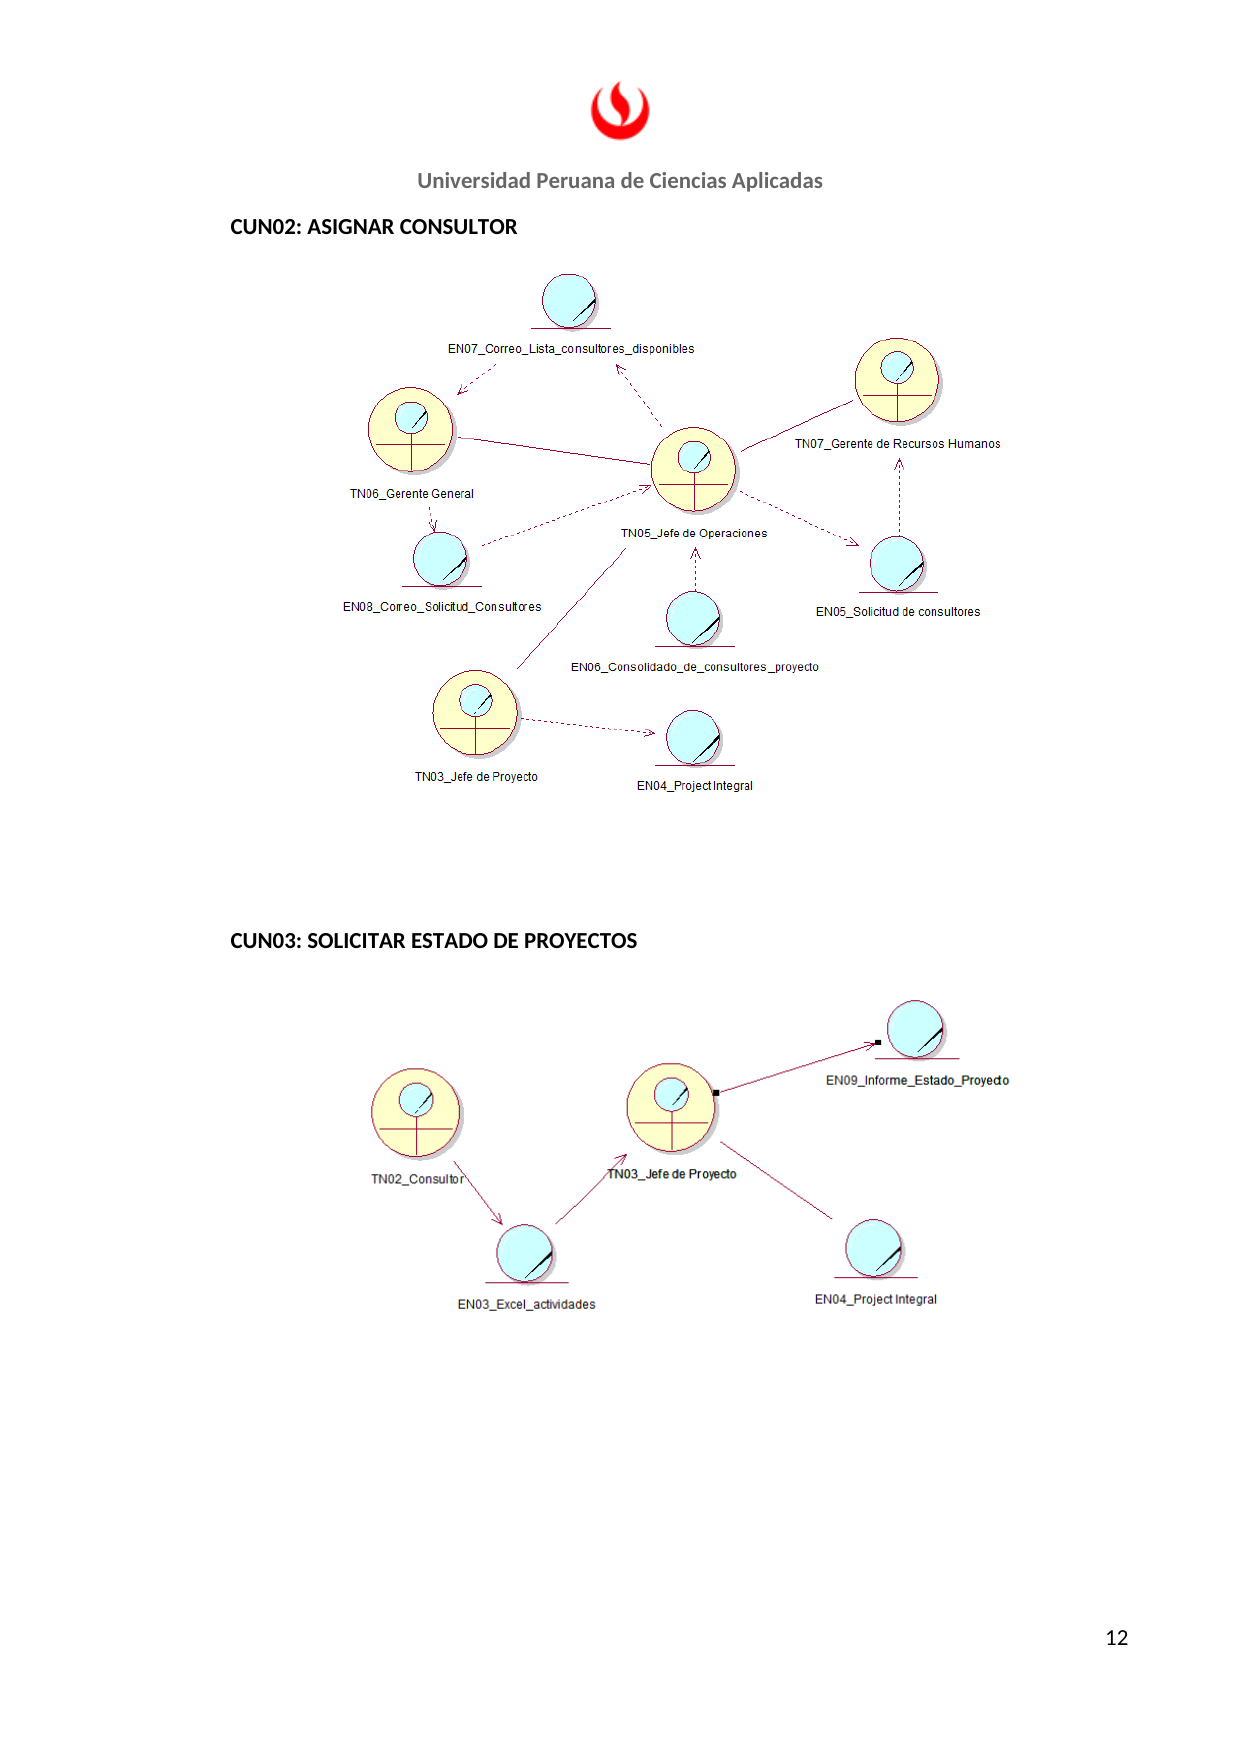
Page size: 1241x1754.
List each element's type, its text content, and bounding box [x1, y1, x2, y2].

picture [585, 75, 656, 147]
text CUN02: ASIGNAR CONSULTOR [230, 212, 1128, 241]
picture [333, 259, 1026, 814]
text CUN03: SOLICITAR ESTADO DE PROYECTOS [230, 926, 1128, 954]
picture [328, 972, 1030, 1351]
